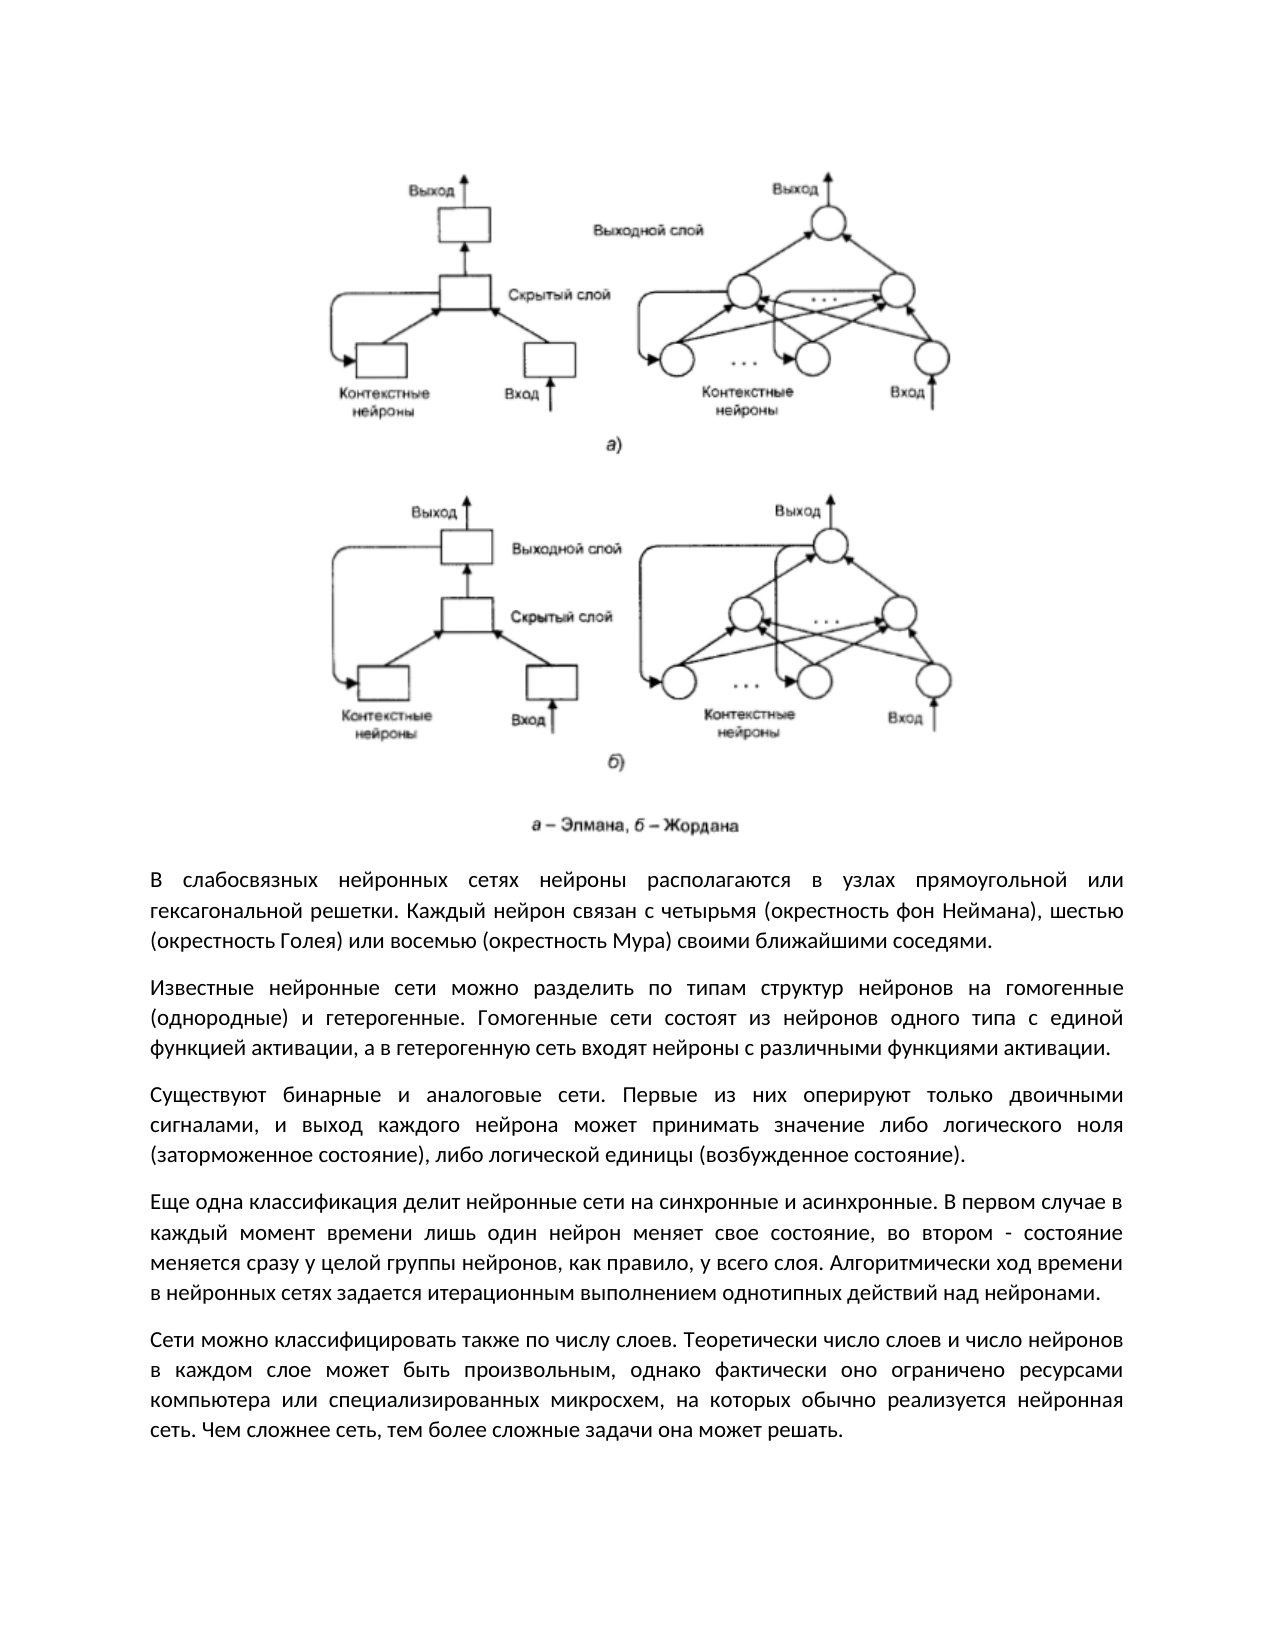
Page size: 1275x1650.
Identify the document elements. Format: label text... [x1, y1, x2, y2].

text Существуют бинарные и аналоговые сети. Первые из них оперируют только двоичными сигналами, и выход каждого нейрона может принимать значение либо логического ноля (заторможенное состояние), либо логической единицы (возбужденное состояние). [150, 1080, 1125, 1169]
text Еще одна классификация делит нейронные сети на синхронные и асинхронные. В первом случае в каждый момент времени лишь один нейрон меняет свое состояние, во втором - состояние меняется сразу у целой группы нейронов, как правило, у всего слоя. Алгоритмически ход времени в нейронных сетях задается итерационным выполнением однотипных действий над нейронами. [150, 1187, 1125, 1306]
text Сети можно классифицировать также по числу слоев. Теоретически число слоев и число нейронов в каждом слое может быть произвольным, однако фактически оно ограничено ресурсами компьютера или специализированных микросхем, на которых обычно реализуется нейронная сеть. Чем сложнее сеть, тем более сложные задачи она может решать. [150, 1325, 1125, 1444]
text Известные нейронные сети можно разделить по типам структур нейронов на гомогенные (однородные) и гетерогенные. Гомогенные сети состоят из нейронов одного типа с единой функцией активации, а в гетерогенную сеть входят нейроны с различными функциями активации. [150, 973, 1125, 1061]
text В слабосвязных нейронных сетях нейроны располагаются в узлах прямоугольной или гексагональной решетки. Каждый нейрон связан с четырьмя (окрестность фон Неймана), шестью (окрестность Голея) или восемью (окрестность Мура) своими ближайшими соседями. [150, 866, 1125, 954]
picture [286, 150, 989, 847]
